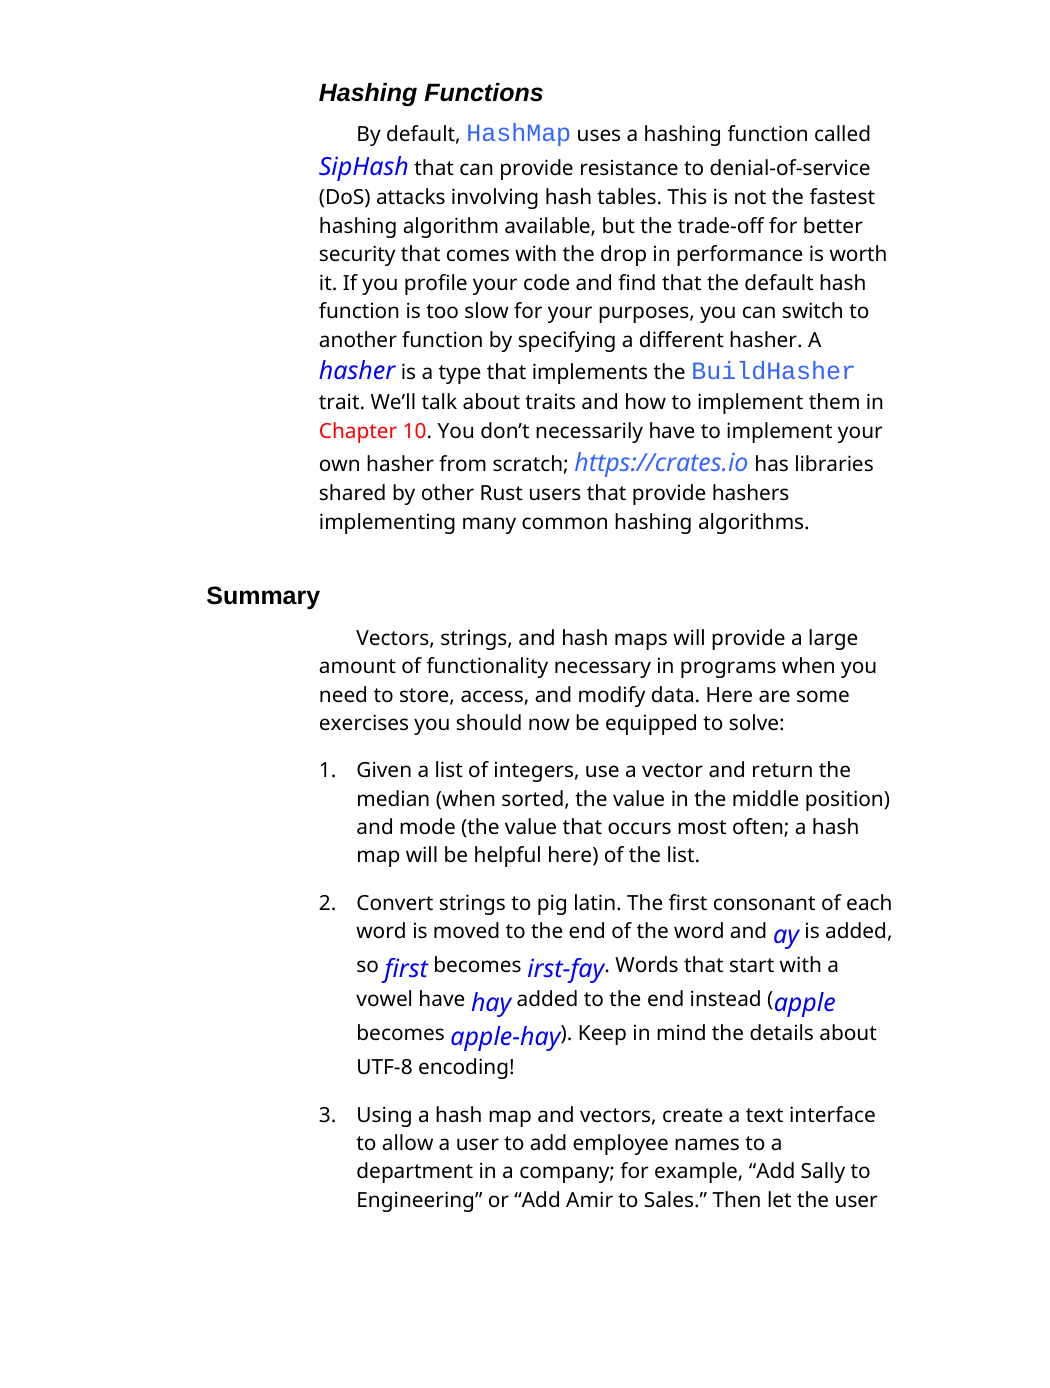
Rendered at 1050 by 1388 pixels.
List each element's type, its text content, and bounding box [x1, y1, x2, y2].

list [319, 1100, 900, 1213]
text By default, HashMap uses a hashing function called SipHash that can provide resistance to denial-of-service (DoS) attacks involving hash tables. This is not the fastest hashing algorithm available, but the trade-off for better security that comes with the drop in performance is worth it. If you profile your code and find that the default hash function is too slow for your purposes, you can switch to another function by specifying a different hasher. A hasher is a type that implements the BuildHasher trait. We’ll talk about traits and how to implement them in Chapter 10. You don’t necessarily have to implement your own hasher from scratch; https://crates.io has libraries shared by other Rust users that provide hashers implementing many common hashing algorithms. [319, 119, 900, 535]
list Convert strings to pig latin. The first consonant of each word is moved to the end of the word and ay is added, so first becomes irst-fay. Words that start with a vowel have hay added to the end instead (apple becomes apple-hay). Keep in mind the details about UTF-8 encoding! [319, 888, 900, 1081]
text Vectors, strings, and hash maps will provide a large amount of functionality necessary in programs when you need to store, access, and modify data. Here are some exercises you should now be equipped to solve: [319, 623, 900, 737]
text Hashing Functions [319, 75, 900, 106]
text Summary [206, 579, 900, 610]
list Given a list of integers, use a vector and return the median (when sorted, the value in the middle position) and mode (the value that occurs most often; a hash map will be helpful here) of the list. [319, 755, 900, 869]
